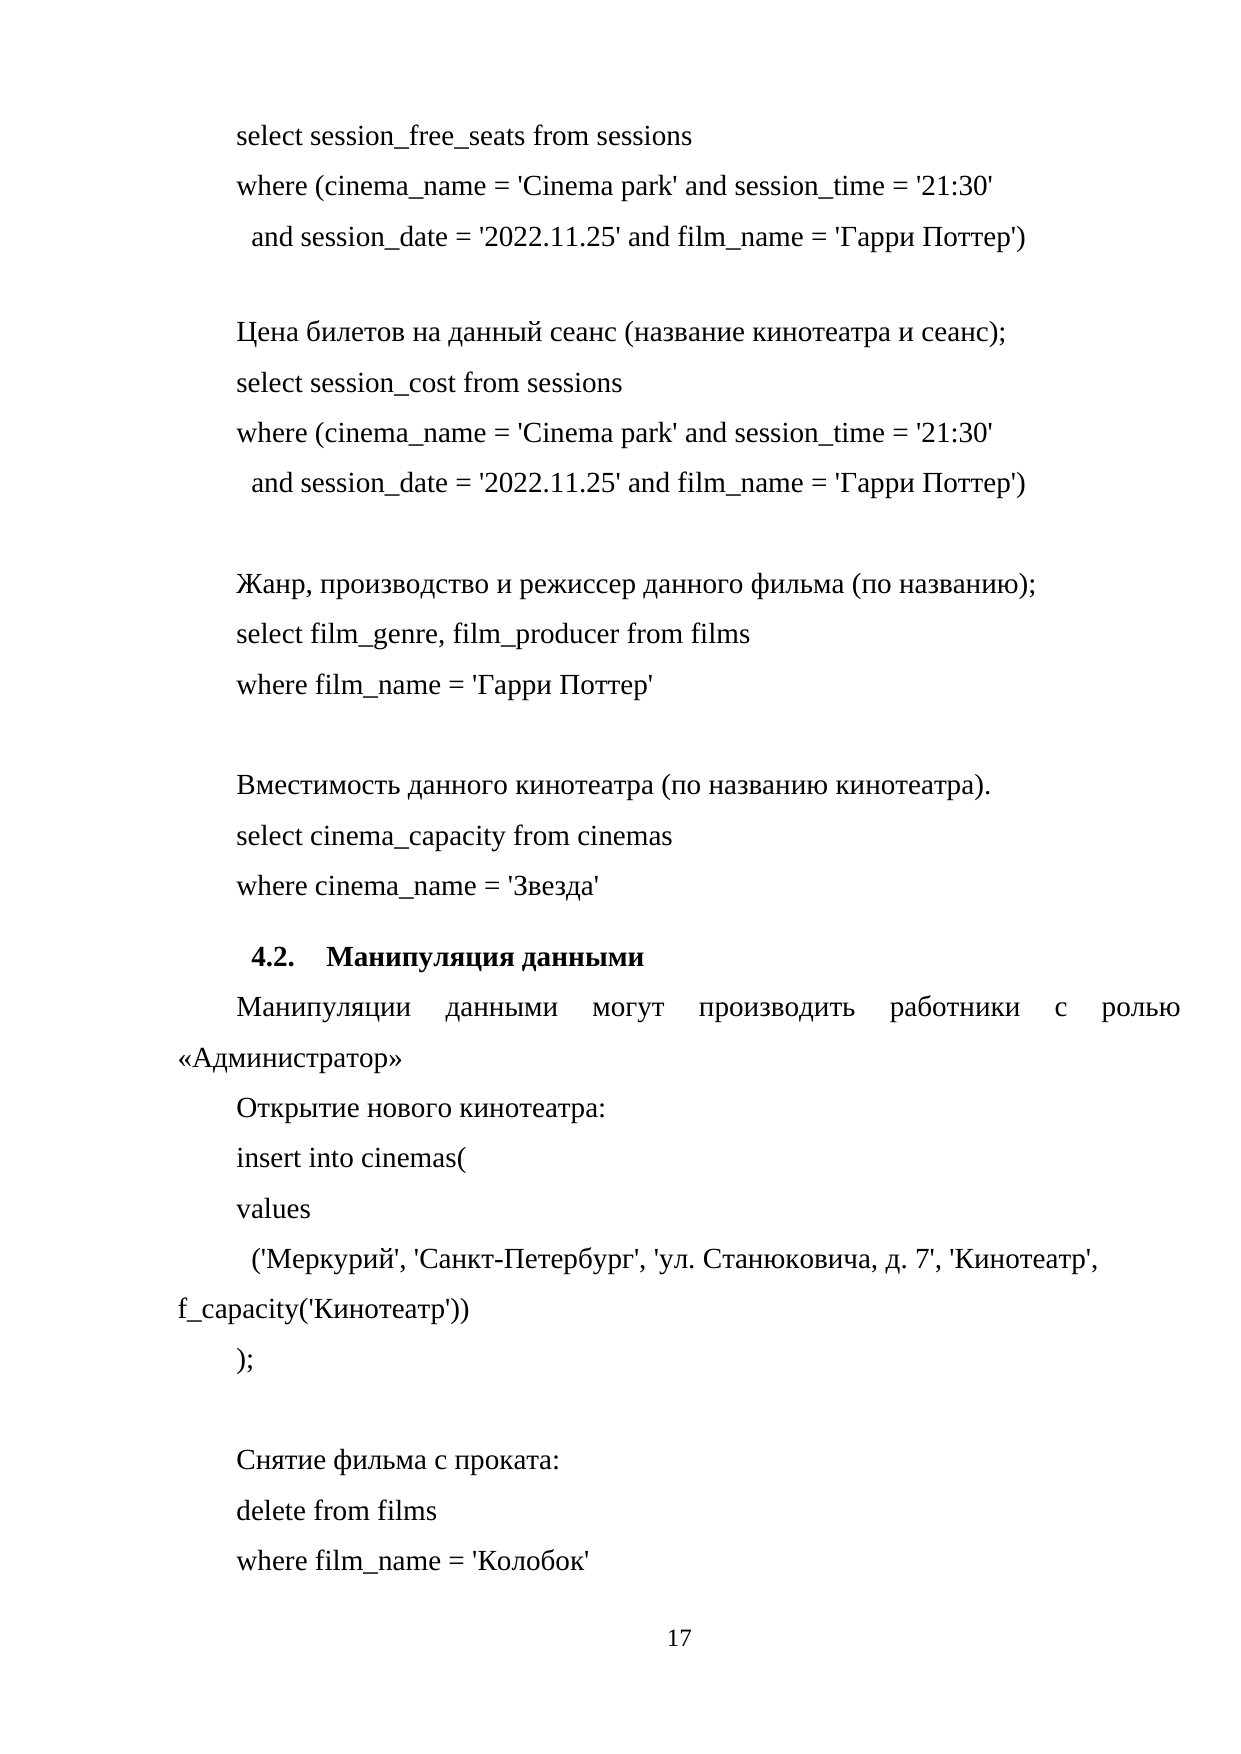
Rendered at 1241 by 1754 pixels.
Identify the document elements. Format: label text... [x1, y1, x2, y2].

text select film_genre, film_producer from films [177, 616, 1181, 650]
text Открытие нового кинотеатра: [177, 1090, 1181, 1124]
text and session_date = '2022.11.25' and film_name = 'Гарри Поттер') [177, 219, 1181, 252]
text values [177, 1191, 1181, 1224]
text Вместимость данного кинотеатра (по названию кинотеатра). [177, 767, 1181, 801]
text where cinema_name = 'Звезда' [177, 868, 1181, 902]
text Цена билетов на данный сеанс (название кинотеатра и сеанс); [177, 314, 1181, 348]
text where (cinema_name = 'Cinema park' and session_time = '21:30' [177, 415, 1181, 449]
text insert into cinemas( [177, 1140, 1181, 1174]
text and session_date = '2022.11.25' and film_name = 'Гарри Поттер') [177, 466, 1181, 499]
text ); [177, 1342, 1181, 1375]
text where film_name = 'Гарри Поттер' [177, 667, 1181, 700]
subtitle Манипуляция данными [251, 939, 1181, 973]
text where film_name = 'Колобок' [177, 1543, 1181, 1576]
text where (cinema_name = 'Cinema park' and session_time = '21:30' [177, 168, 1181, 202]
text select session_free_seats from sessions [177, 118, 1181, 152]
text Манипуляции данными могут производить работники с ролью «Администратор» [177, 989, 1181, 1073]
text select session_cost from sessions [177, 365, 1181, 398]
text select cinema_capacity from cinemas [177, 818, 1181, 851]
text Жанр, производство и режиссер данного фильма (по названию); [177, 566, 1181, 600]
text Снятие фильма с проката: [177, 1442, 1181, 1476]
text ('Меркурий', 'Санкт-Петербург', 'ул. Станюковича, д. 7', 'Кинотеатр', f_capacity('Кинотеатр')) [177, 1241, 1181, 1325]
text delete from films [177, 1493, 1181, 1526]
